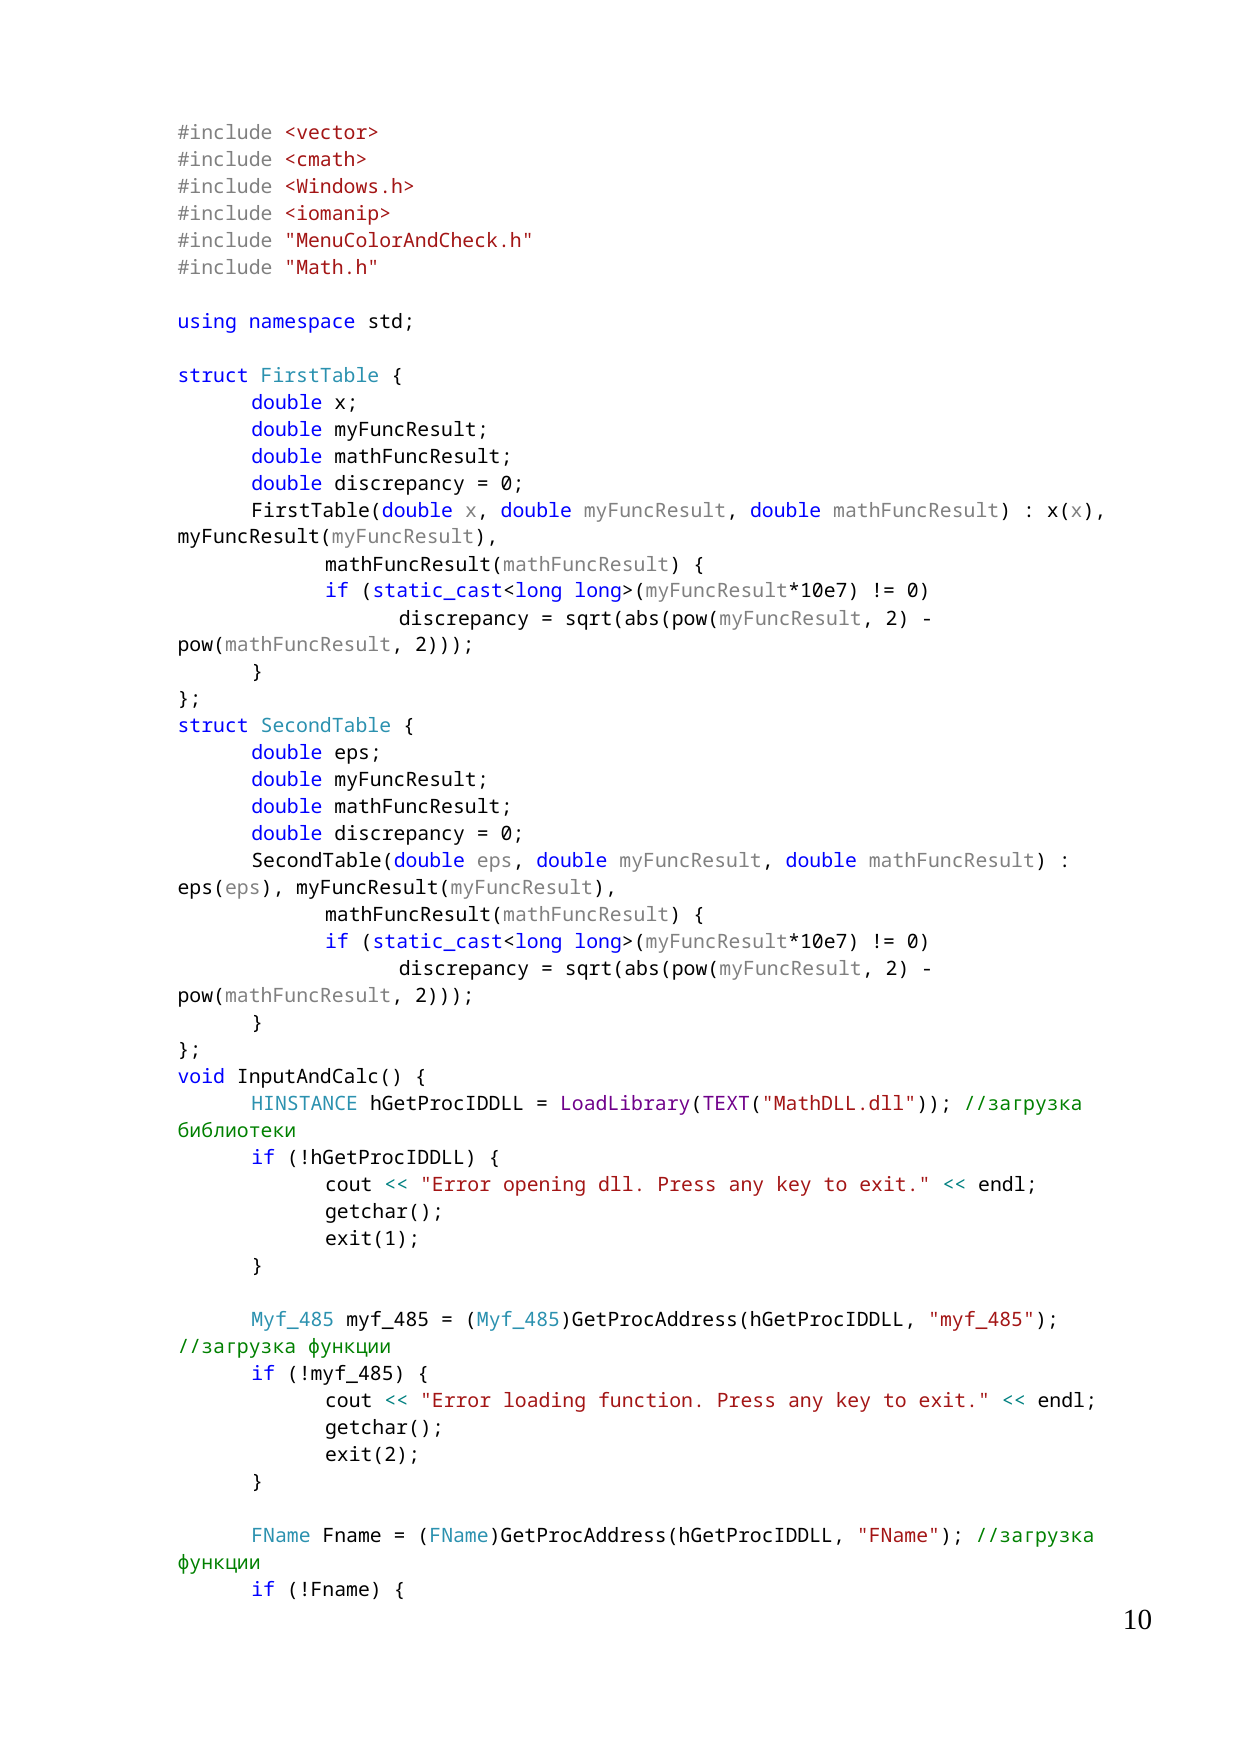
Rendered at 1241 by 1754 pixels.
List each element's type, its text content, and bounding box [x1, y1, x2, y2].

text mathFuncResult(mathFuncResult) { [177, 550, 1152, 577]
text void InputAndCalc() { [177, 1062, 1152, 1089]
text if (!hGetProcIDDLL) { [177, 1143, 1152, 1170]
text getchar(); [177, 1197, 1152, 1224]
text cout << "Error opening dll. Press any key to exit." << endl; [177, 1170, 1152, 1197]
text if (!myf_485) { [177, 1359, 1152, 1386]
text double discrepancy = 0; [177, 819, 1152, 847]
text #include <iomanip> [177, 199, 1152, 226]
text double mathFuncResult; [177, 793, 1152, 819]
text FName Fname = (FName)GetProcAddress(hGetProcIDDLL, "FName"); //загрузка функции [177, 1521, 1152, 1575]
text double x; [177, 388, 1152, 415]
text SecondTable(double eps, double myFuncResult, double mathFuncResult) : eps(eps), myFuncResult(myFuncResult), [177, 847, 1152, 901]
text exit(2); [177, 1440, 1152, 1467]
text getchar(); [177, 1413, 1152, 1440]
text } [177, 658, 1152, 685]
text } [177, 1008, 1152, 1035]
text struct SecondTable { [177, 712, 1152, 739]
text FirstTable(double x, double myFuncResult, double mathFuncResult) : x(x), myFuncResult(myFuncResult), [177, 496, 1152, 550]
text if (static_cast<long long>(myFuncResult*10e7) != 0) [177, 577, 1152, 604]
text #include "MenuColorAndCheck.h" [177, 226, 1152, 253]
text using namespace std; [177, 307, 1152, 334]
text }; [177, 685, 1152, 712]
text double myFuncResult; [177, 766, 1152, 793]
text } [177, 1467, 1152, 1494]
text #include "Math.h" [177, 253, 1152, 280]
text } [177, 1251, 1152, 1278]
text }; [177, 1035, 1152, 1062]
text double discrepancy = 0; [177, 469, 1152, 496]
text HINSTANCE hGetProcIDDLL = LoadLibrary(TEXT("MathDLL.dll")); //загрузка библиотеки [177, 1089, 1152, 1143]
text if (static_cast<long long>(myFuncResult*10e7) != 0) [177, 927, 1152, 954]
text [177, 1386, 1152, 1413]
text if (!Fname) { [177, 1575, 1152, 1602]
text struct FirstTable { [177, 361, 1152, 388]
text #include <cmath> [177, 145, 1152, 172]
text double myFuncResult; [177, 415, 1152, 442]
text Myf_485 myf_485 = (Myf_485)GetProcAddress(hGetProcIDDLL, "myf_485"); //загрузка функции [177, 1305, 1152, 1359]
text discrepancy = sqrt(abs(pow(myFuncResult, 2) - pow(mathFuncResult, 2))); [177, 604, 1152, 658]
text discrepancy = sqrt(abs(pow(myFuncResult, 2) - pow(mathFuncResult, 2))); [177, 954, 1152, 1008]
text exit(1); [177, 1224, 1152, 1251]
text double eps; [177, 739, 1152, 766]
text #include <Windows.h> [177, 172, 1152, 199]
text #include <vector> [177, 118, 1152, 145]
text double mathFuncResult; [177, 442, 1152, 469]
text mathFuncResult(mathFuncResult) { [177, 901, 1152, 927]
